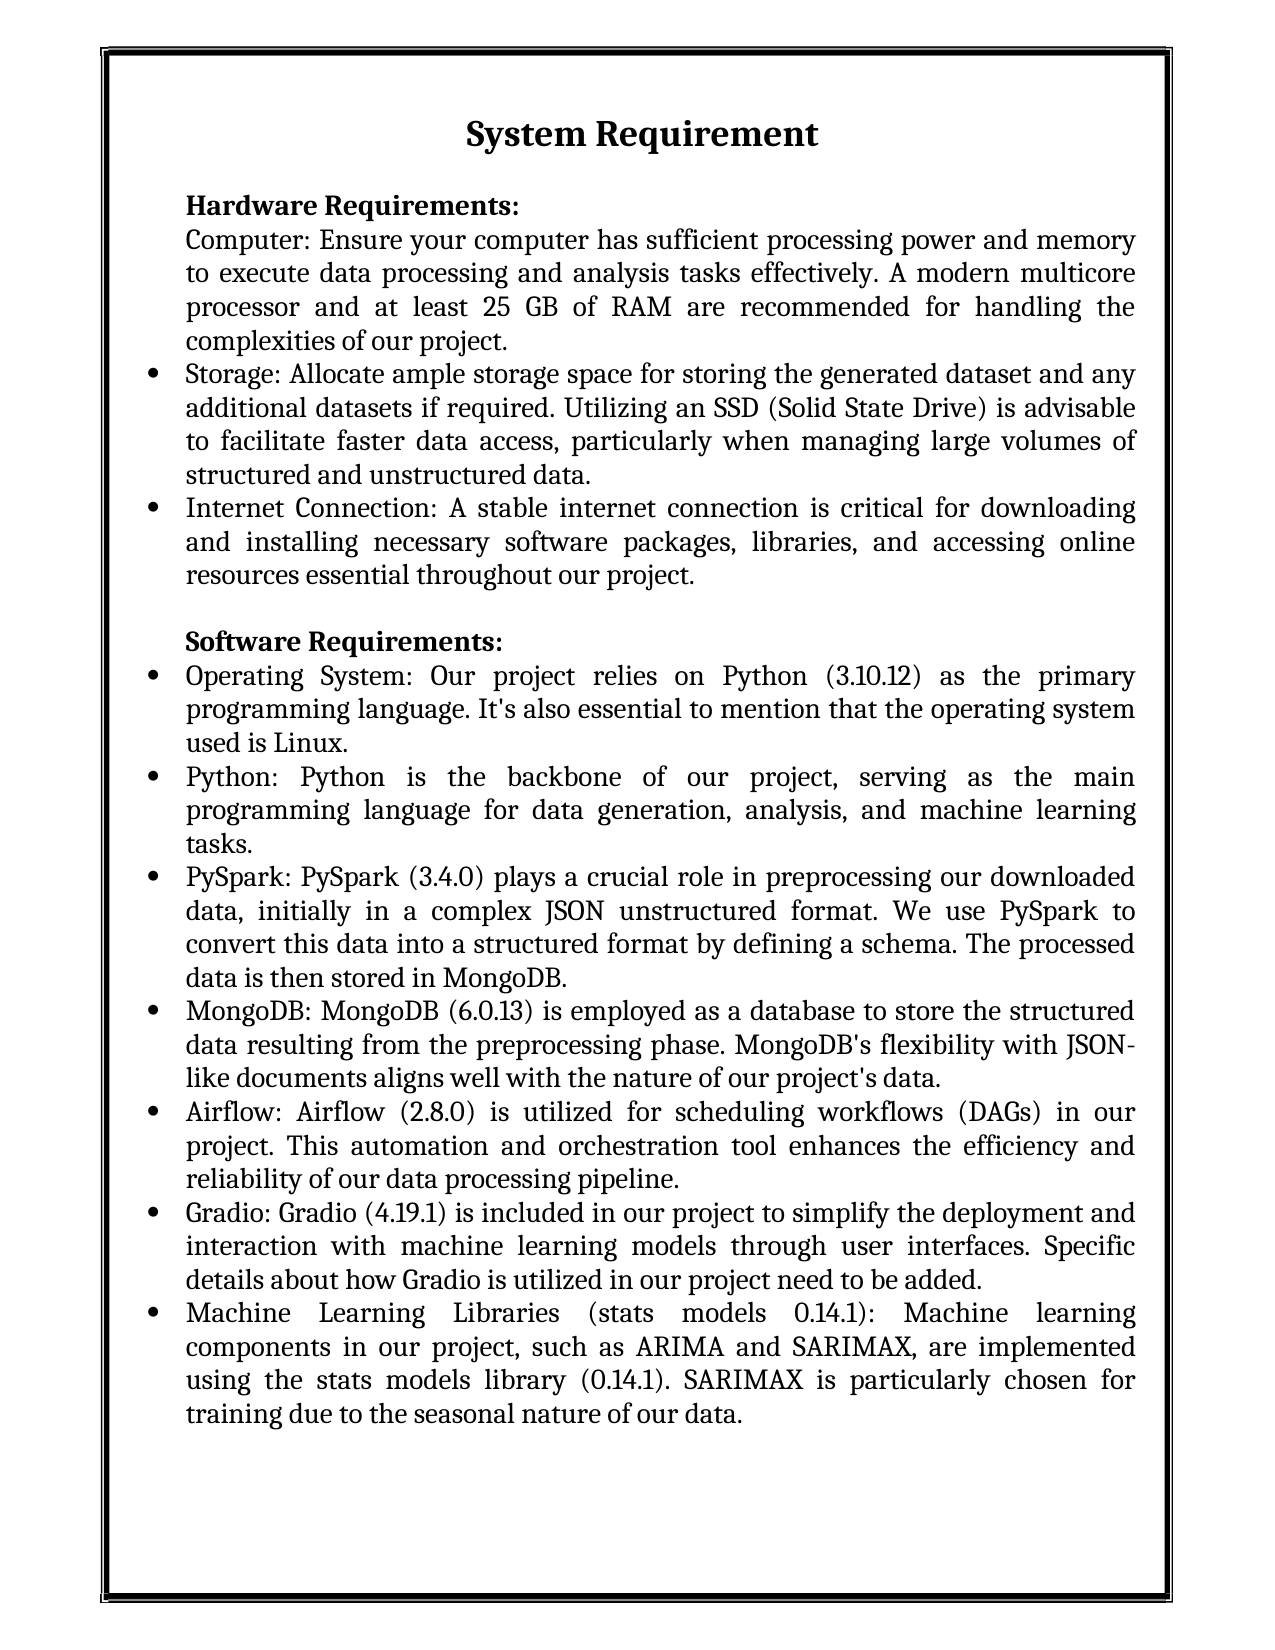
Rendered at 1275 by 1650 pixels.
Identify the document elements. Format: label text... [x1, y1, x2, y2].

list Storage: Allocate ample storage space for storing the generated dataset and any additional datasets if required. Utilizing an SSD (Solid State Drive) is advisable to facilitate faster data access, particularly when managing large volumes of structured and unstructured data. [148, 357, 1137, 491]
text System Requirement [148, 113, 1137, 156]
list Computer: Ensure your computer has sufficient processing power and memory to execute data processing and analysis tasks effectively. A modern multicore processor and at least 25 GB of RAM are recommended for handling the complexities of our project. [186, 223, 1137, 357]
list Hardware Requirements: [186, 189, 1137, 223]
list Gradio: Gradio (4.19.1) is included in our project to simplify the deployment and interaction with machine learning models through user interfaces. Specific details about how Gradio is utilized in our project need to be added. [148, 1196, 1137, 1296]
list MongoDB: MongoDB (6.0.13) is employed as a database to store the structured data resulting from the preprocessing phase. MongoDB's flexibility with JSON-like documents aligns well with the nature of our project's data. [148, 994, 1137, 1095]
list Internet Connection: A stable internet connection is critical for downloading and installing necessary software packages, libraries, and accessing online resources essential throughout our project. [148, 491, 1137, 592]
list Python: Python is the backbone of our project, serving as the main programming language for data generation, analysis, and machine learning tasks. [148, 760, 1137, 860]
list PySpark: PySpark (3.4.0) plays a crucial role in preprocessing our downloaded data, initially in a complex JSON unstructured format. We use PySpark to convert this data into a structured format by defining a schema. The processed data is then stored in MongoDB. [148, 860, 1137, 994]
list Operating System: Our project relies on Python (3.10.12) as the primary programming language. It's also essential to mention that the operating system used is Linux. [148, 659, 1137, 760]
picture [100, 1593, 1166, 1603]
list Software Requirements: [186, 626, 1137, 659]
list Airflow: Airflow (2.8.0) is utilized for scheduling workflows (DAGs) in our project. This automation and orchestration tool enhances the efficiency and reliability of our data processing pipeline. [148, 1095, 1137, 1196]
picture [100, 46, 1164, 56]
list Machine Learning Libraries (stats models 0.14.1): Machine learning components in our project, such as ARIMA and SARIMAX, are implemented using the stats models library (0.14.1). SARIMAX is particularly chosen for training due to the seasonal nature of our data. [148, 1296, 1137, 1431]
